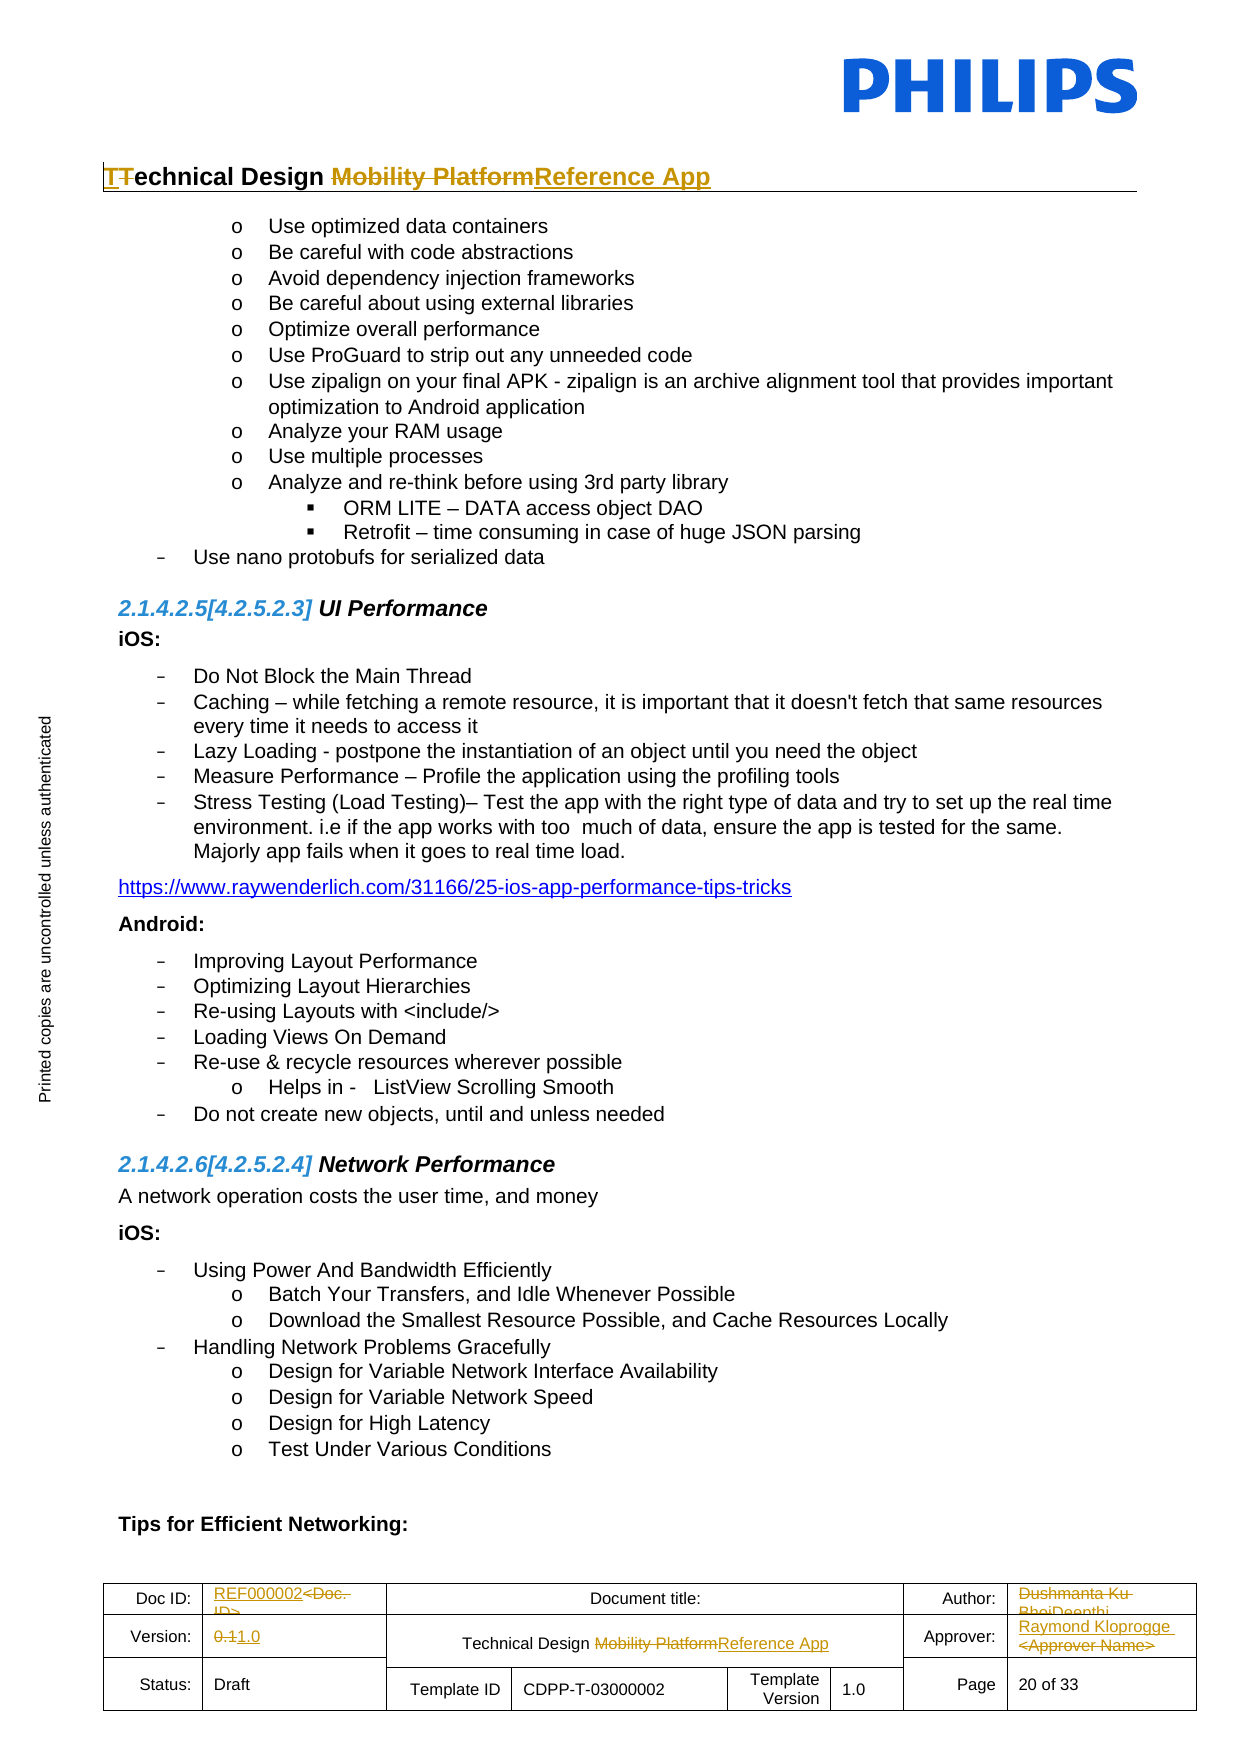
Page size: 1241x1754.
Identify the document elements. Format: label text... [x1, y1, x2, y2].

text https://www.raywenderlich.com/31166/25-ios-app-performance-tips-tricks [118, 875, 1122, 899]
list Use nano protobufs for serialized data [156, 544, 1122, 569]
list Re-using Layouts with <include/> [156, 999, 1122, 1024]
list Retrofit – time consuming in case of huge JSON parsing [306, 520, 1122, 544]
list Caching – while fetching a remote resource, it is important that it doesn't fetch that same resources every time it needs to access it [156, 689, 1122, 738]
list Avoid dependency injection frameworks [231, 265, 1122, 291]
list Optimize overall performance [231, 317, 1122, 343]
subtitle Network Performance [118, 1151, 1122, 1178]
list Analyze and re-think before using 3rd party library [231, 470, 1122, 496]
list Optimizing Layout Hierarchies [156, 973, 1122, 999]
text iOS: [118, 627, 1122, 651]
list Design for High Latency [231, 1411, 1122, 1437]
text Tips for Efficient Networking: [118, 1512, 1122, 1536]
list Be careful about using external libraries [231, 291, 1122, 317]
list Do not create new objects, until and unless needed [156, 1101, 1122, 1126]
list Improving Layout Performance [156, 948, 1122, 973]
list Batch Your Transfers, and Idle Whenever Possible [231, 1282, 1122, 1308]
list Design for Variable Network Speed [231, 1385, 1122, 1411]
list Use ProGuard to strip out any unneeded code [231, 343, 1122, 369]
list Be careful with code abstractions [231, 239, 1122, 265]
list Stress Testing (Load Testing)– Test the app with the right type of data and try to set up the real time environment. i.e if the app works with too much of data, ensure the app is tested for the same. Majorly app fails when it goes to real time load. [156, 789, 1122, 862]
list Loading Views On Demand [156, 1024, 1122, 1049]
list Measure Performance – Profile the application using the profiling tools [156, 764, 1122, 789]
list Using Power And Bandwidth Efficiently [156, 1257, 1122, 1282]
list Use zipalign on your final APK - zipalign is an archive alignment tool that provides important optimization to Android application [231, 369, 1122, 418]
subtitle UI Performance [118, 594, 1122, 621]
text A network operation costs the user time, and money [118, 1184, 1122, 1208]
list Use optimized data containers [231, 214, 1122, 239]
list Analyze your RAM usage [231, 418, 1122, 444]
list Handling Network Problems Gracefully [156, 1334, 1122, 1359]
text Android: [118, 911, 1122, 935]
list Test Under Various Conditions [231, 1437, 1122, 1463]
list Use multiple processes [231, 444, 1122, 470]
list Do Not Block the Main Thread [156, 663, 1122, 689]
list Re-use & recycle resources wherever possible [156, 1049, 1122, 1075]
list Helps in - ListView Scrolling Smooth [231, 1075, 1122, 1101]
list Design for Variable Network Interface Availability [231, 1359, 1122, 1385]
list ORM LITE – DATA access object DAO [306, 496, 1122, 520]
text iOS: [118, 1220, 1122, 1244]
list Download the Smallest Resource Possible, and Cache Resources Locally [231, 1308, 1122, 1334]
list Lazy Loading - postpone the instantiation of an object until you need the object [156, 738, 1122, 764]
